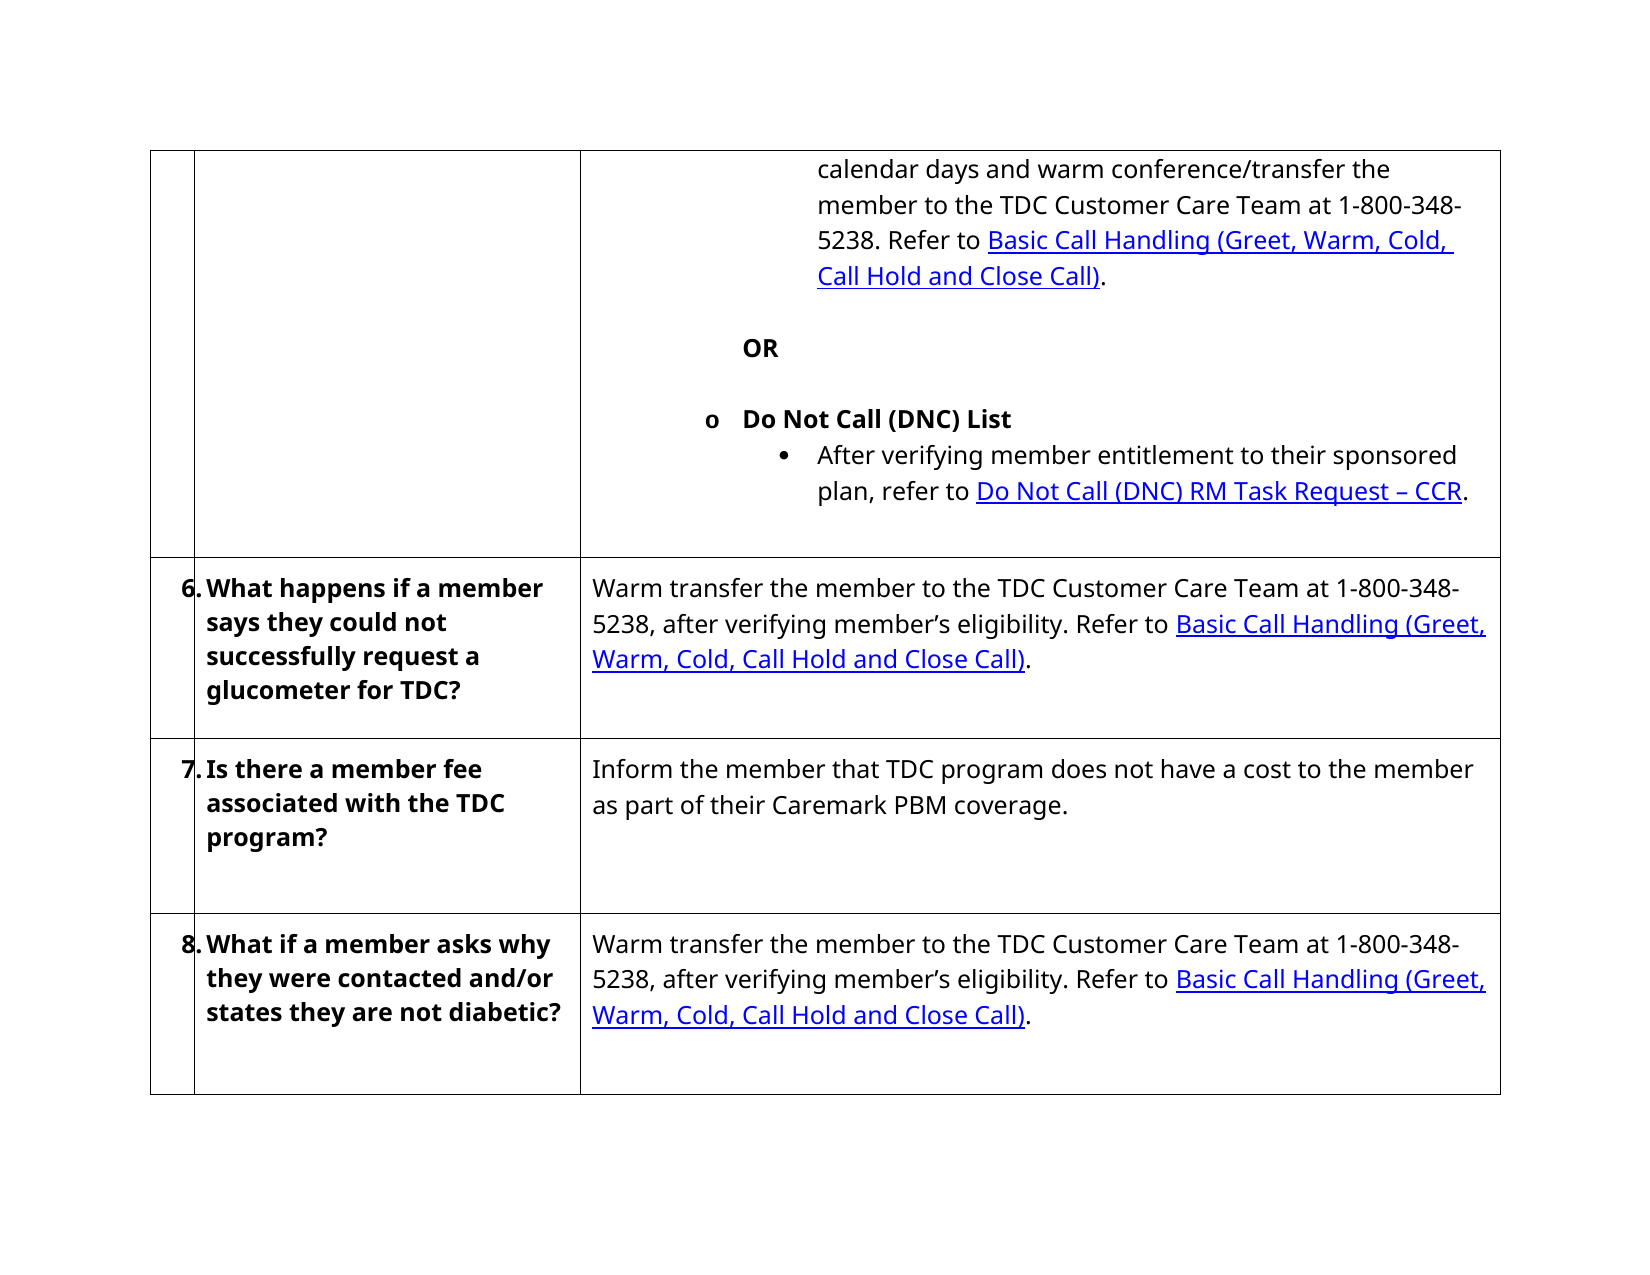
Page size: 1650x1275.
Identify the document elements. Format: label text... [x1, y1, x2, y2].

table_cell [581, 151, 1500, 557]
table_cell [151, 914, 194, 1094]
table_cell Is there a member fee associated with the TDC program? [195, 739, 580, 913]
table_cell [195, 151, 580, 557]
table_cell [151, 558, 194, 738]
table_cell [151, 739, 194, 913]
table_cell [151, 151, 194, 557]
table_cell Inform the member that TDC program does not have a cost to the member as part of their Caremark PBM coverage. [581, 739, 1500, 913]
table_cell What if a member asks why they were contacted and/or states they are not diabetic? [195, 914, 580, 1094]
table_cell What happens if a member says they could not successfully request a glucometer for TDC? [195, 558, 580, 738]
table_cell Warm transfer the member to the TDC Customer Care Team at 1-800-348-5238, after verifying member’s eligibility. Refer to Basic Call Handling (Greet, Warm, Cold, Call Hold and Close Call). [581, 914, 1500, 1094]
table_cell Warm transfer the member to the TDC Customer Care Team at 1-800-348-5238, after verifying member’s eligibility. Refer to Basic Call Handling (Greet, Warm, Cold, Call Hold and Close Call). [581, 558, 1500, 738]
